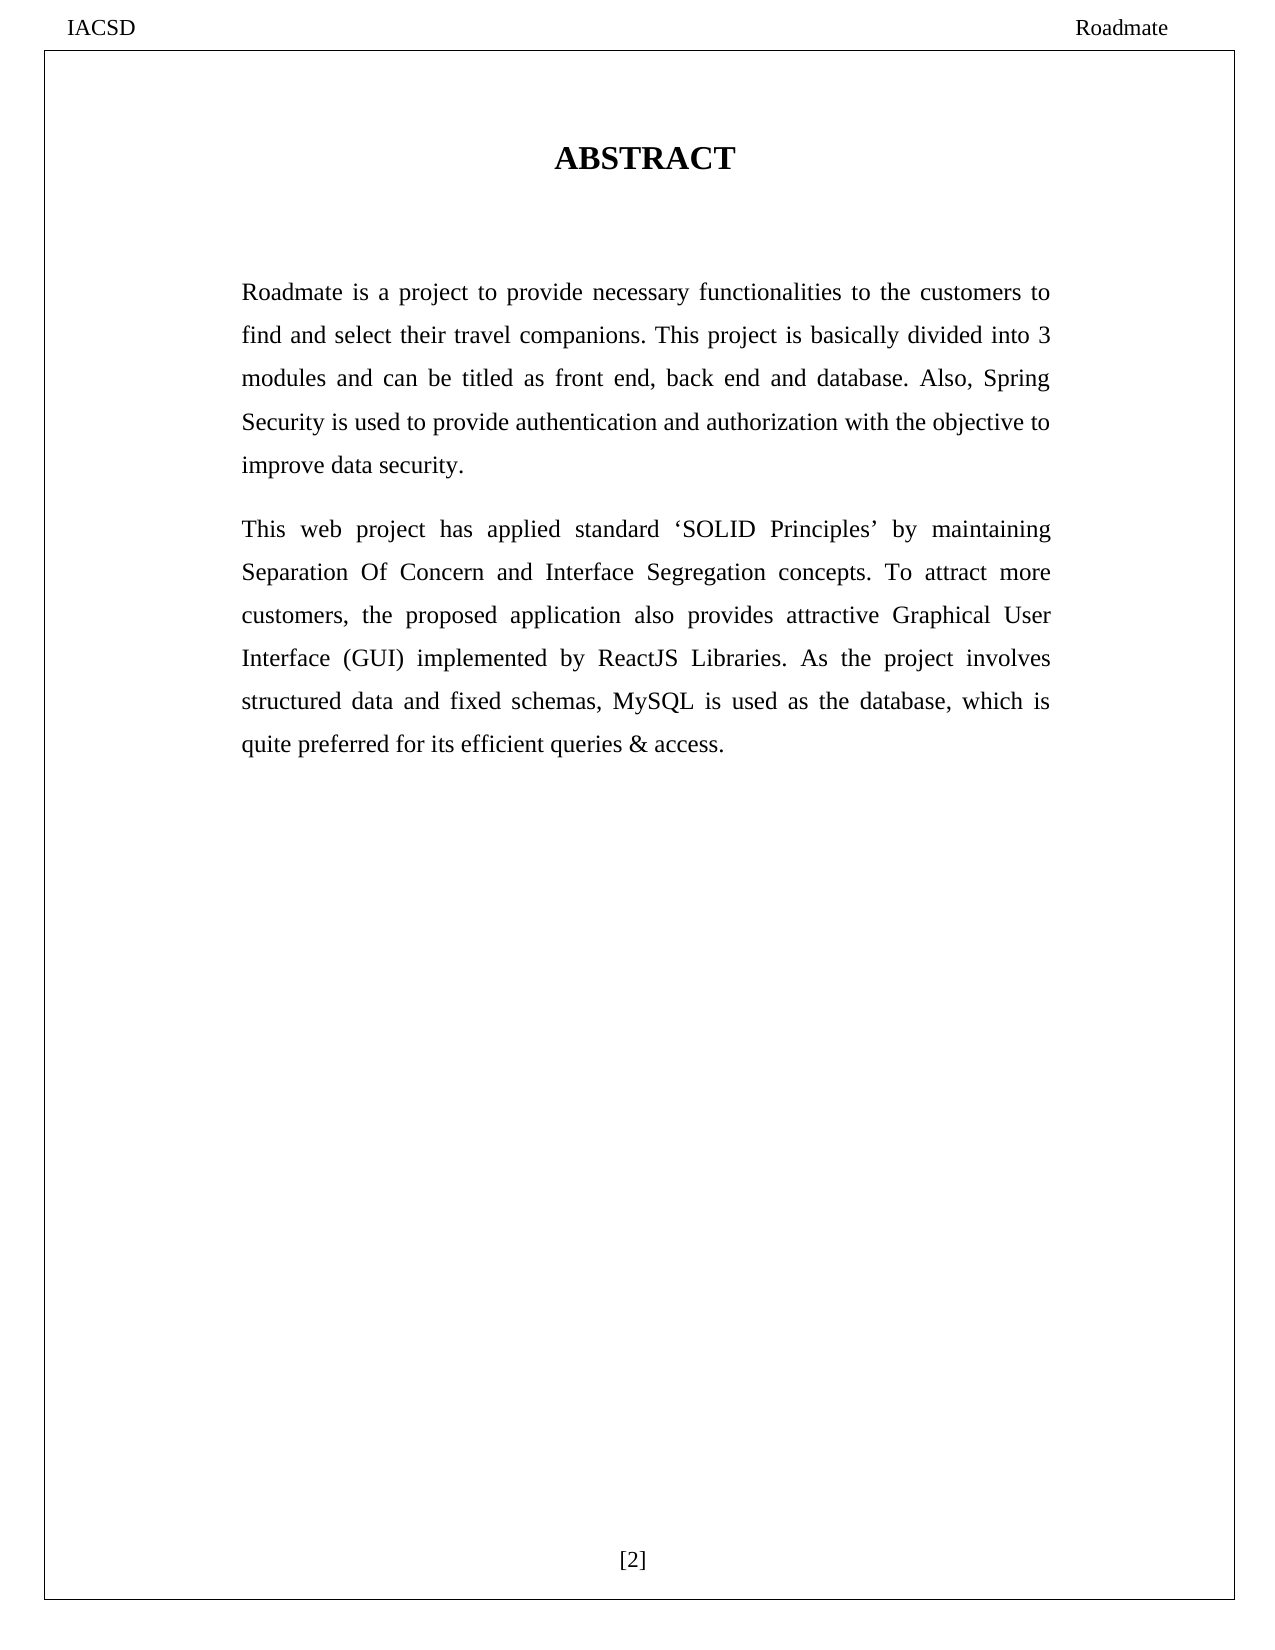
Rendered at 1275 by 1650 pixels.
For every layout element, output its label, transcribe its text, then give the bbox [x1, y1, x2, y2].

subtitle ABSTRACT [256, 138, 1033, 176]
text This web project has applied standard ‘SOLID Principles’ by maintaining Separation Of Concern and Interface Segregation concepts. To attract more customers, the proposed application also provides attractive Graphical User Interface (GUI) implemented by ReactJS Libraries. As the project involves structured data and fixed schemas, MySQL is used as the database, which is quite preferred for its efficient queries & access. [241, 514, 1052, 758]
text Roadmate is a project to provide necessary functionalities to the customers to find and select their travel companions. This project is basically divided into 3 modules and can be titled as front end, back end and database. Also, Spring Security is used to provide authentication and authorization with the objective to improve data security. [241, 277, 1052, 478]
